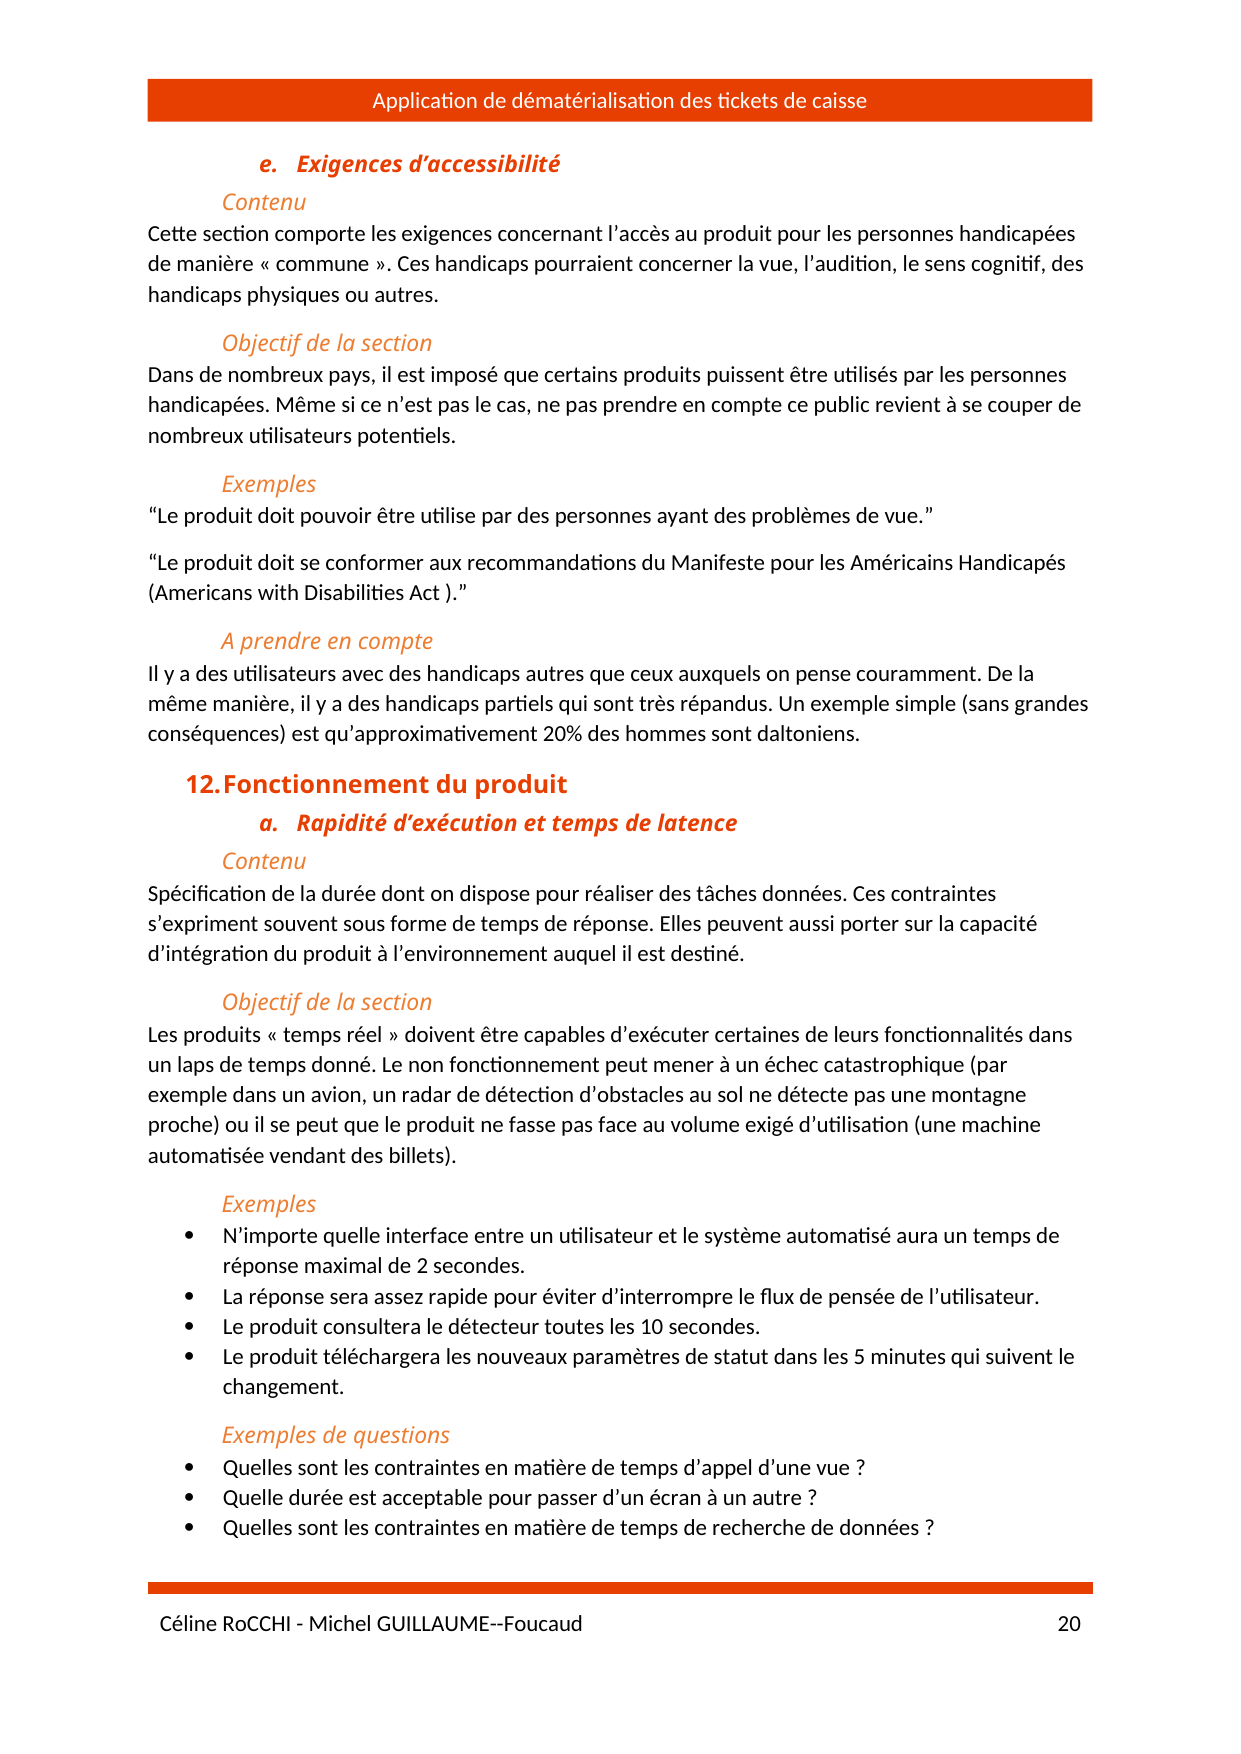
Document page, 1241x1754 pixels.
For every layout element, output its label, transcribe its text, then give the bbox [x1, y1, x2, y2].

text Cette section comporte les exigences concernant l’accès au produit pour les personnes handicapées de manière « commune ». Ces handicaps pourraient concerner la vue, l’audition, le sens cognitif, des handicaps physiques ou autres. [148, 219, 1093, 308]
list Quelles sont les contraintes en matière de temps de recherche de données ? [185, 1513, 1093, 1542]
list Le produit consultera le détecteur toutes les 10 secondes. [185, 1312, 1093, 1340]
text Spécification de la durée dont on dispose pour réaliser des tâches données. Ces contraintes s’expriment souvent sous forme de temps de réponse. Elles peuvent aussi porter sur la capacité d’intégration du produit à l’environnement auquel il est destiné. [148, 879, 1093, 967]
text Exemples [148, 468, 1093, 499]
text Exemples de questions [148, 1419, 1093, 1451]
text Objectif de la section [148, 327, 1093, 358]
text Contenu [148, 186, 1093, 217]
text Objectif de la section [148, 986, 1093, 1017]
text “Le produit doit se conformer aux recommandations du Manifeste pour les Américains Handicapés (Americans with Disabilities Act ).” [148, 548, 1093, 606]
text Il y a des utilisateurs avec des handicaps autres que ceux auxquels on pense couramment. De la même manière, il y a des handicaps partiels qui sont très répandus. Un exemple simple (sans grandes conséquences) est qu’approximativement 20% des hommes sont daltoniens. [148, 659, 1093, 747]
text Dans de nombreux pays, il est imposé que certains produits puissent être utilisés par les personnes handicapées. Même si ce n’est pas le cas, ne pas prendre en compte ce public revient à se couper de nombreux utilisateurs potentiels. [148, 360, 1093, 449]
text “Le produit doit pouvoir être utilise par des personnes ayant des problèmes de vue.” [148, 501, 1093, 529]
text Fonctionnement du produit [185, 766, 1093, 800]
list Rapidité d’exécution et temps de latence [259, 807, 1093, 838]
text Exemples [148, 1188, 1093, 1219]
text Les produits « temps réel » doivent être capables d’exécuter certaines de leurs fonctionnalités dans un laps de temps donné. Le non fonctionnement peut mener à un échec catastrophique (par exemple dans un avion, un radar de détection d’obstacles au sol ne détecte pas une montagne proche) ou il se peut que le produit ne fasse pas face au volume exigé d’utilisation (une machine automatisée vendant des billets). [148, 1020, 1093, 1169]
list N’importe quelle interface entre un utilisateur et le système automatisé aura un temps de réponse maximal de 2 secondes. [185, 1221, 1093, 1280]
text A prendre en compte [148, 625, 1093, 657]
text Exigences d’accessibilité [259, 148, 1093, 179]
list Quelles sont les contraintes en matière de temps d’appel d’une vue ? [185, 1453, 1093, 1481]
list La réponse sera assez rapide pour éviter d’interrompre le flux de pensée de l’utilisateur. [185, 1282, 1093, 1310]
list Le produit téléchargera les nouveaux paramètres de statut dans les 5 minutes qui suivent le changement. [185, 1342, 1093, 1401]
list Quelle durée est acceptable pour passer d’un écran à un autre ? [185, 1483, 1093, 1511]
text Contenu [148, 845, 1093, 876]
